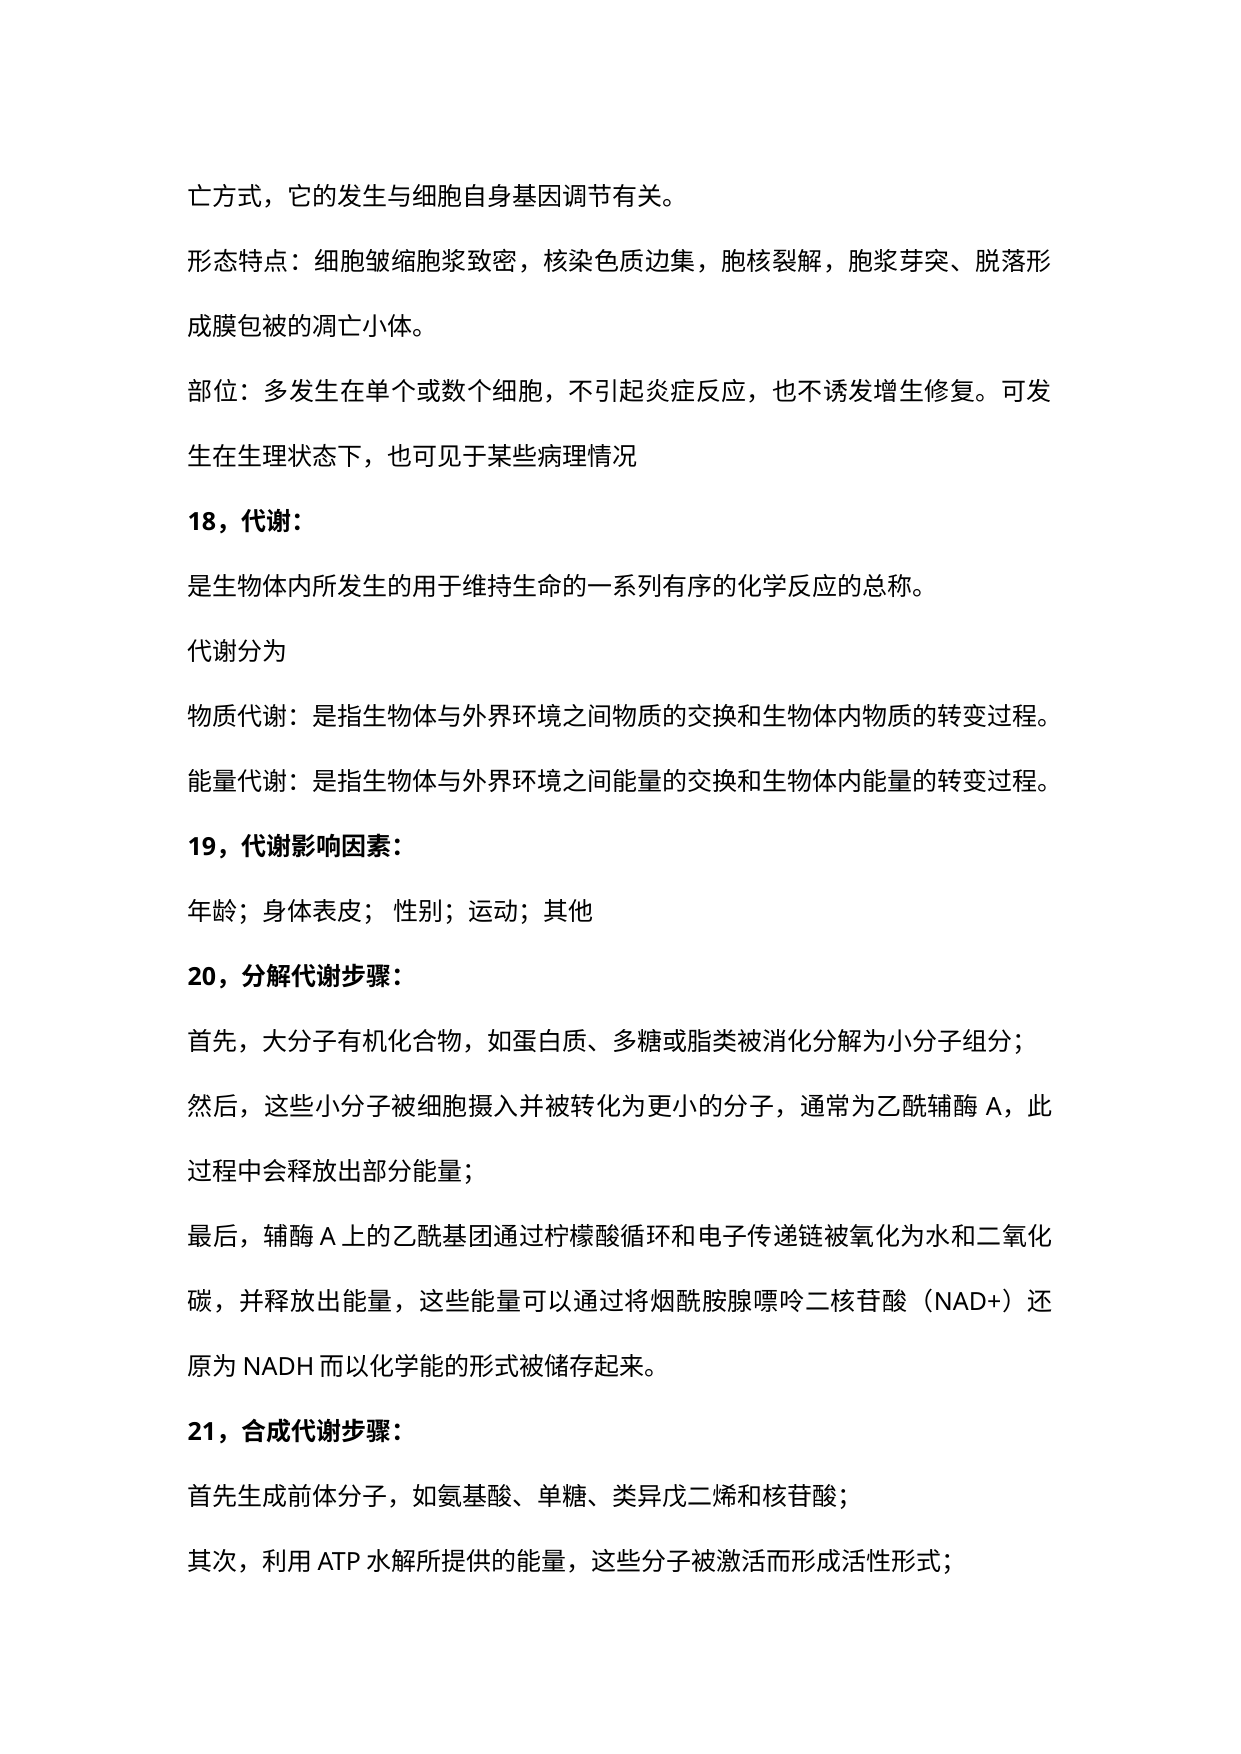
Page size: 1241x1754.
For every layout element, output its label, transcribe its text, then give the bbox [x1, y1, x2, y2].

text 21，合成代谢步骤： [187, 1397, 1053, 1462]
text 代谢分为 物质代谢：是指生物体与外界环境之间物质的交换和生物体内物质的转变过程。 能量代谢：是指生物体与外界环境之间能量的交换和生物体内能量的转变过程。 [187, 617, 1053, 812]
text 其次，利用ATP水解所提供的能量，这些分子被激活而形成活性形式； [187, 1527, 1053, 1592]
text 19，代谢影响因素： [187, 812, 1053, 877]
text 20，分解代谢步骤： [187, 942, 1053, 1007]
text 最后，辅酶A上的乙酰基团通过柠檬酸循环和电子传递链被氧化为水和二氧化碳，并释放出能量，这些能量可以通过将烟酰胺腺嘌呤二核苷酸（NAD+）还原为NADH而以化学能的形式被储存起来。 [187, 1202, 1053, 1397]
text 年龄；身体表皮； 性别；运动；其他 [187, 877, 1053, 942]
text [187, 162, 1053, 227]
text 首先，大分子有机化合物，如蛋白质、多糖或脂类被消化分解为小分子组分； [187, 1007, 1053, 1072]
text 首先生成前体分子，如氨基酸、单糖、类异戊二烯和核苷酸； [187, 1462, 1053, 1527]
text 是生物体内所发生的用于维持生命的一系列有序的化学反应的总称。 [187, 552, 1053, 617]
text 形态特点：细胞皱缩胞浆致密，核染色质边集，胞核裂解，胞浆芽突、脱落形成膜包被的凋亡小体。 [187, 227, 1053, 357]
text 18，代谢： [187, 487, 1053, 552]
text 部位：多发生在单个或数个细胞，不引起炎症反应，也不诱发增生修复。可发生在生理状态下，也可见于某些病理情况 [187, 357, 1053, 487]
text 然后，这些小分子被细胞摄入并被转化为更小的分子，通常为乙酰辅酶A，此过程中会释放出部分能量； [187, 1072, 1053, 1202]
